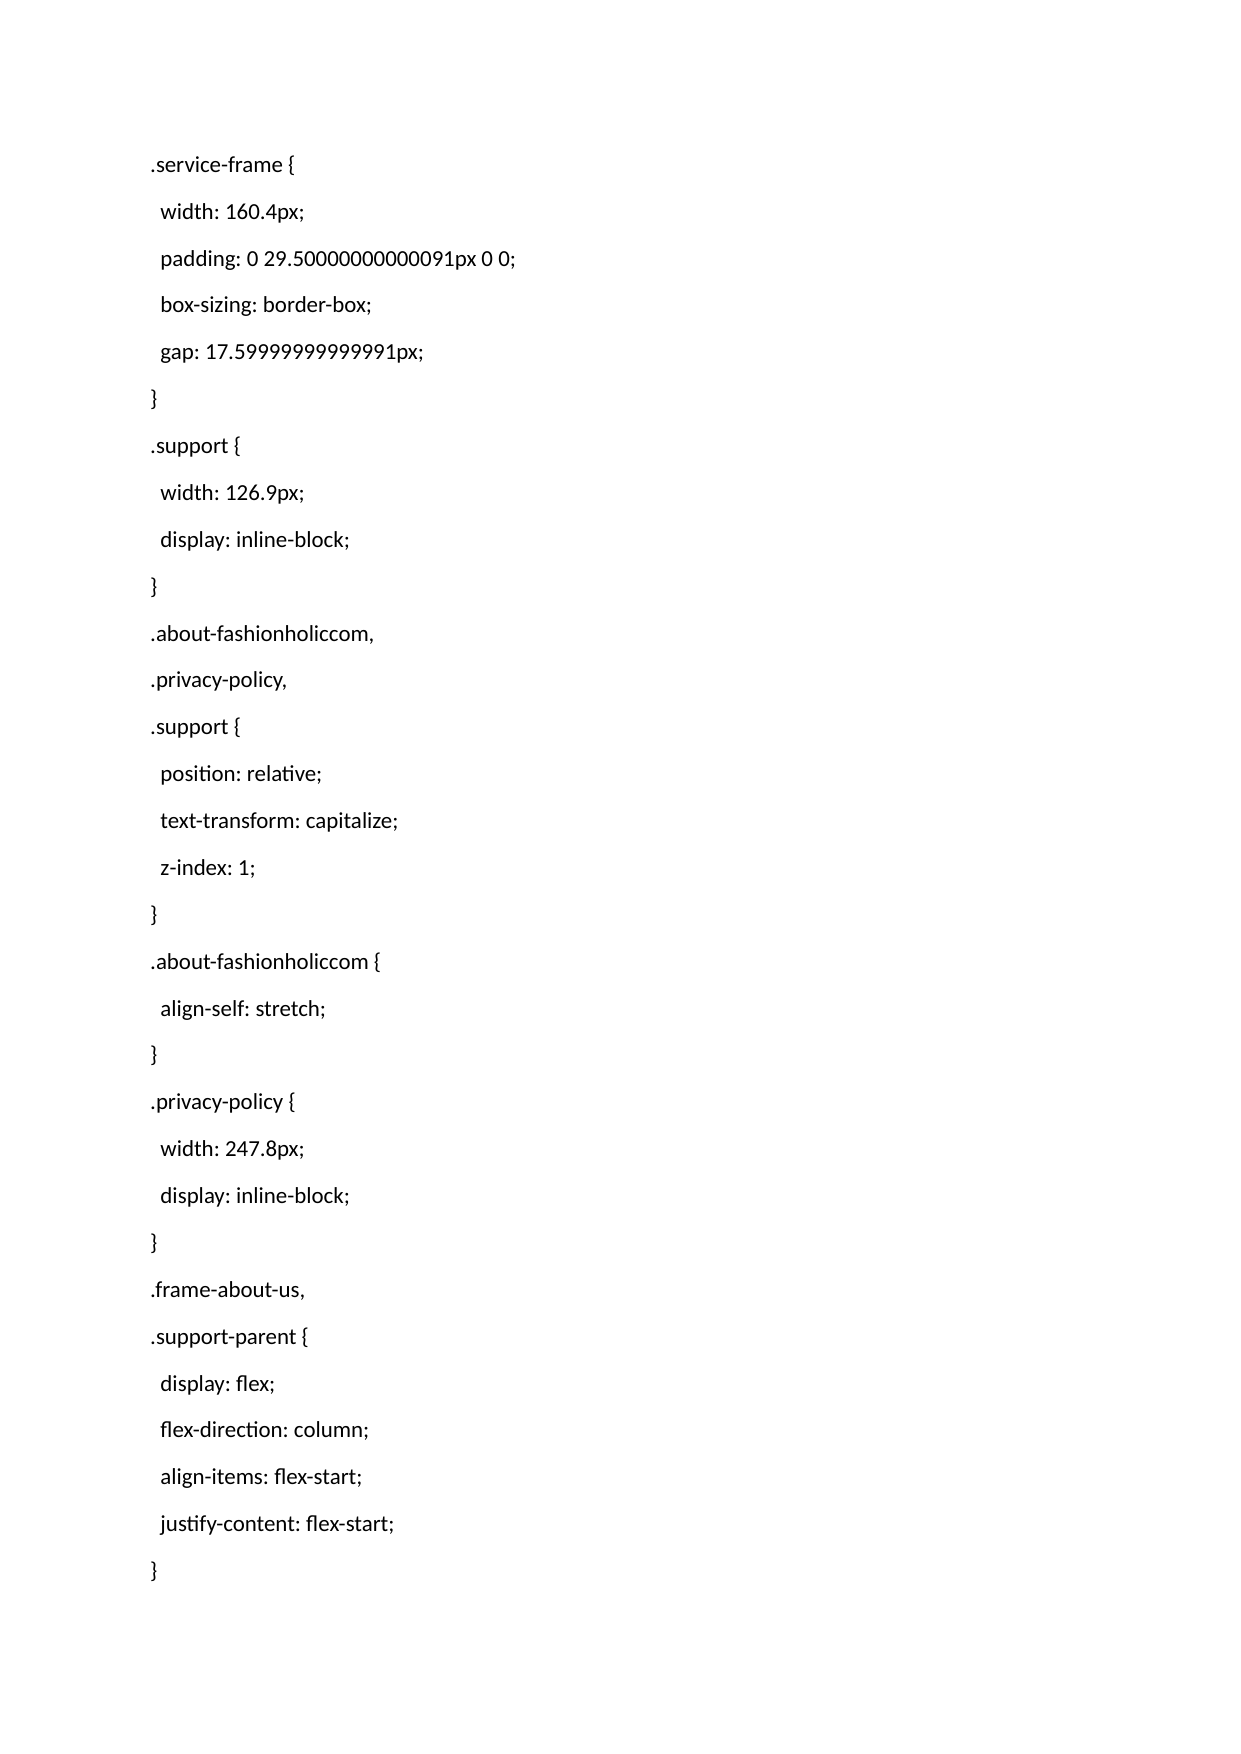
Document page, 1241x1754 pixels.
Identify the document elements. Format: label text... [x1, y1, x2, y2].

text } [150, 384, 1090, 412]
text } [150, 572, 1090, 600]
text .service-frame { [150, 150, 1090, 178]
text position: relative; [150, 759, 1090, 787]
text .support-parent { [150, 1322, 1090, 1350]
text .privacy-policy, [150, 666, 1090, 694]
text .support { [150, 431, 1090, 459]
text box-sizing: border-box; [150, 291, 1090, 319]
text .support { [150, 712, 1090, 741]
text text-transform: capitalize; [150, 806, 1090, 834]
text } [150, 1041, 1090, 1069]
text gap: 17.59999999999991px; [150, 337, 1090, 366]
text } [150, 900, 1090, 928]
text .about-fashionholiccom, [150, 619, 1090, 647]
text .frame-about-us, [150, 1275, 1090, 1303]
text width: 126.9px; [150, 478, 1090, 506]
text .privacy-policy { [150, 1087, 1090, 1116]
text display: inline-block; [150, 1181, 1090, 1209]
text width: 247.8px; [150, 1134, 1090, 1162]
text width: 160.4px; [150, 197, 1090, 225]
text .about-fashionholiccom { [150, 947, 1090, 975]
text align-self: stretch; [150, 994, 1090, 1022]
text z-index: 1; [150, 853, 1090, 881]
text justify-content: flex-start; [150, 1509, 1090, 1537]
text display: inline-block; [150, 525, 1090, 553]
text flex-direction: column; [150, 1416, 1090, 1444]
text padding: 0 29.50000000000091px 0 0; [150, 244, 1090, 272]
text align-items: flex-start; [150, 1462, 1090, 1491]
text } [150, 1556, 1090, 1584]
text } [150, 1228, 1090, 1256]
text display: flex; [150, 1369, 1090, 1397]
